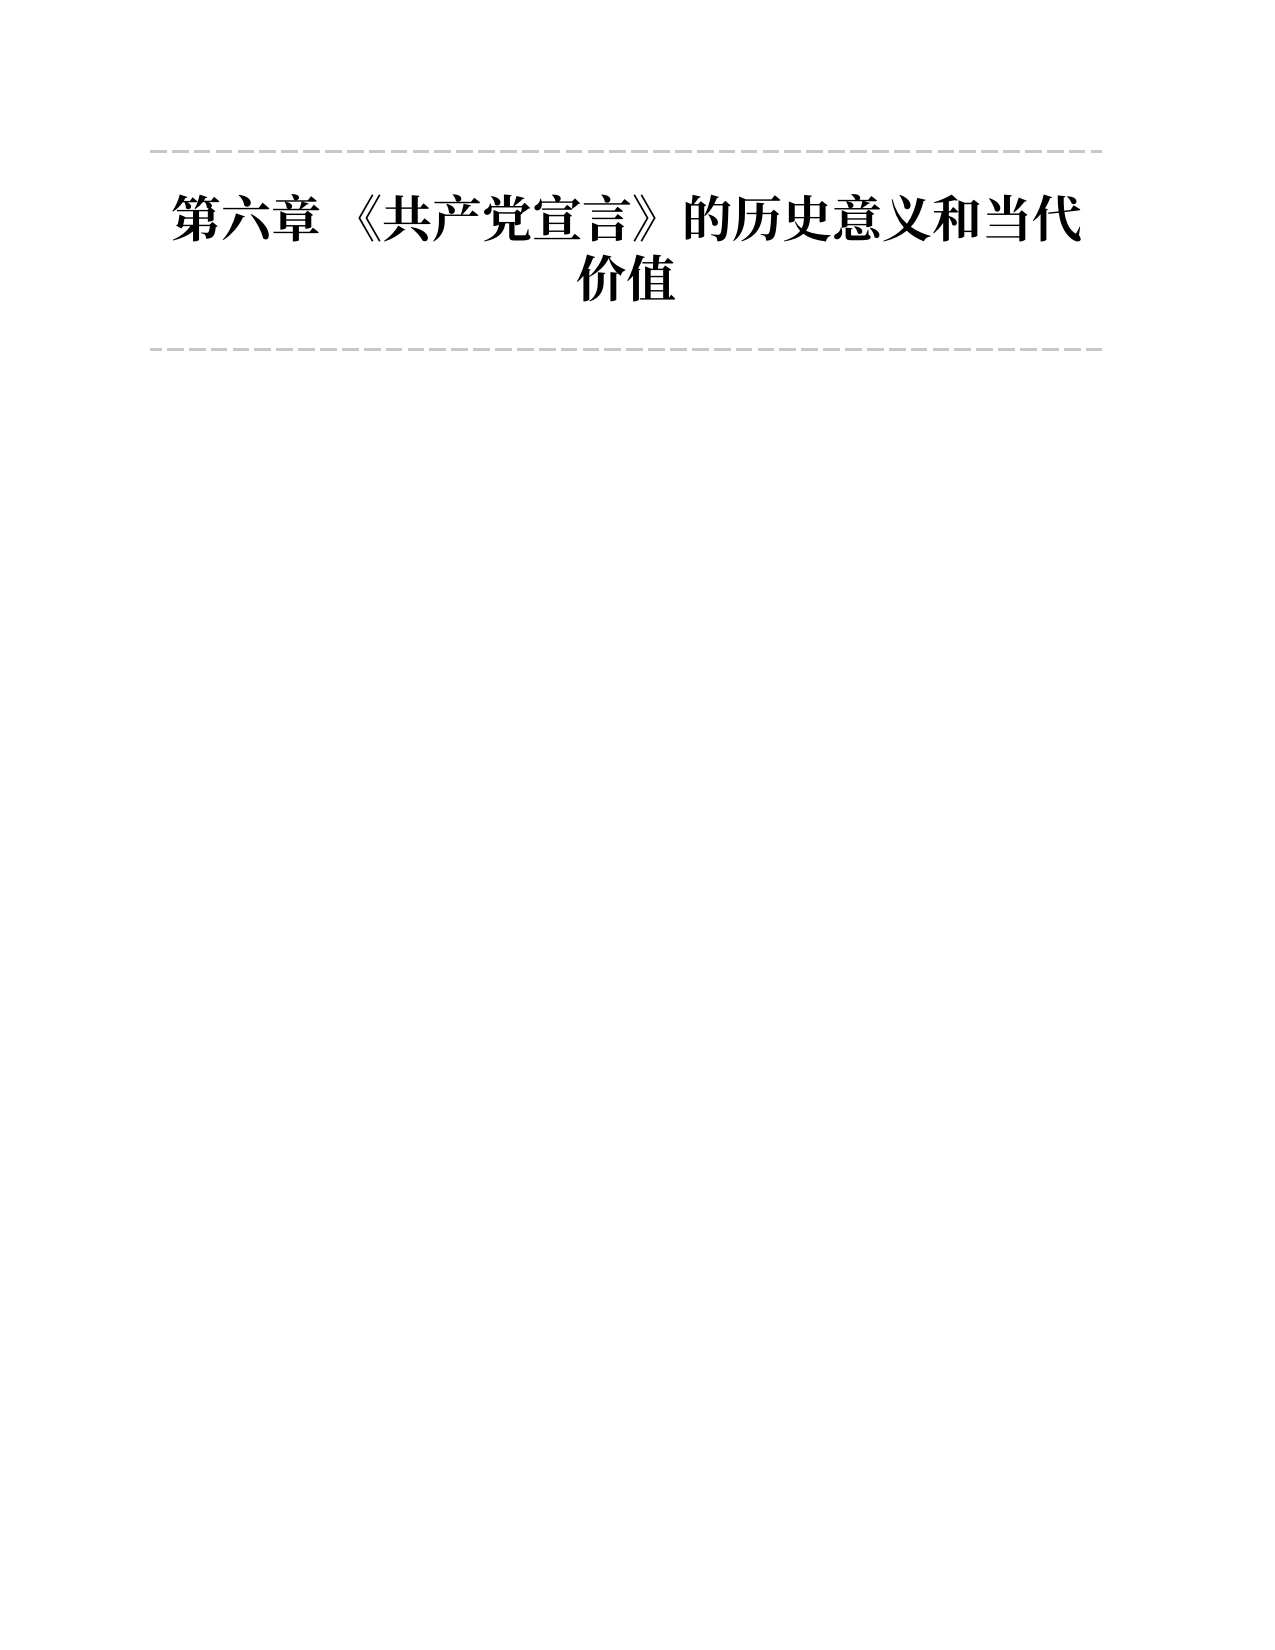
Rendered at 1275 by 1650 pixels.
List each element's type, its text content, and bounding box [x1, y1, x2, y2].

subtitle 第六章 《共产党宣言》的历史意义和当代价值 [150, 150, 1102, 351]
